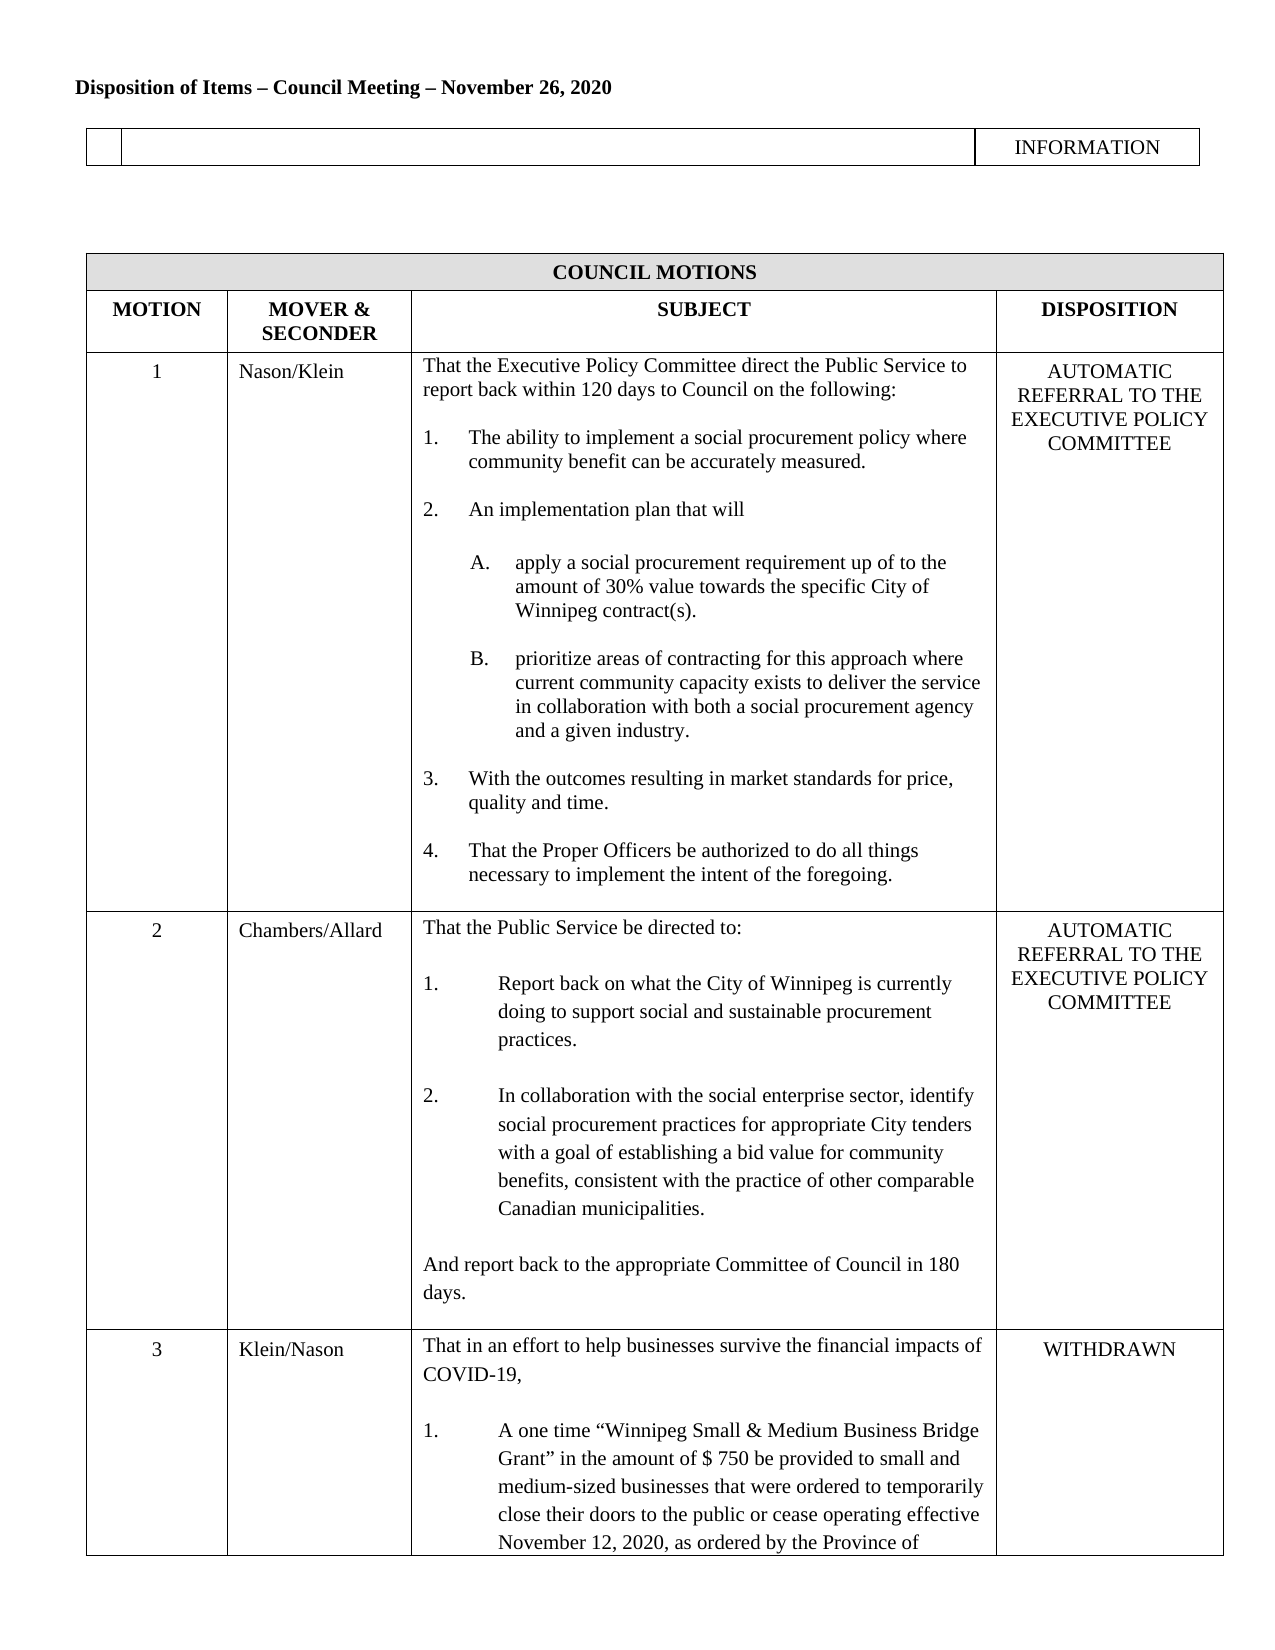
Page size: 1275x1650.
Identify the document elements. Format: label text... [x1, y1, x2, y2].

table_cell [976, 129, 1199, 165]
table_cell That the Executive Policy Committee direct the Public Service to report back within 120 days to Council on the following: The ability to implement a social procurement policy where community benefit can be accurately measured. An implementation plan that will apply a social procurement requirement up of to the amount of 30% value towards the specific City of Winnipeg contract(s). prioritize areas of contracting for this approach where current community capacity exists to deliver the service in collaboration with both a social procurement agency and a given industry. With the outcomes resulting in market standards for price, quality and time. That the Proper Officers be authorized to do all things necessary to implement the intent of the foregoing. [412, 353, 996, 911]
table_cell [412, 1330, 996, 1555]
table_cell AUTOMATIC REFERRAL TO THE EXECUTIVE POLICY COMMITTEE [997, 912, 1223, 1329]
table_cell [122, 129, 974, 165]
table_cell DISPOSITION [997, 291, 1223, 352]
table_cell 2 [87, 912, 227, 1329]
table_cell MOVER & SECONDER [228, 291, 411, 352]
table_cell Nason/Klein [228, 353, 411, 911]
table_cell Klein/Nason [228, 1330, 411, 1555]
table_cell AUTOMATIC REFERRAL TO THE EXECUTIVE POLICY COMMITTEE [997, 353, 1223, 911]
table_cell 1 [87, 353, 227, 911]
table_header COUNCIL MOTIONS [87, 254, 1223, 290]
table_cell MOTION [87, 291, 227, 352]
table_cell That the Public Service be directed to: 1. Report back on what the City of Winnipeg is currently doing to support social and sustainable procurement practices. 2. In collaboration with the social enterprise sector, identify social procurement practices for appropriate City tenders with a goal of establishing a bid value for community benefits, consistent with the practice of other comparable Canadian municipalities. And report back to the appropriate Committee of Council in 180 days. [412, 912, 996, 1329]
table_cell Chambers/Allard [228, 912, 411, 1329]
table_cell SUBJECT [412, 291, 996, 352]
table_cell 1 [87, 129, 121, 165]
table_cell 3 [87, 1330, 227, 1555]
table_cell WITHDRAWN [997, 1330, 1223, 1555]
